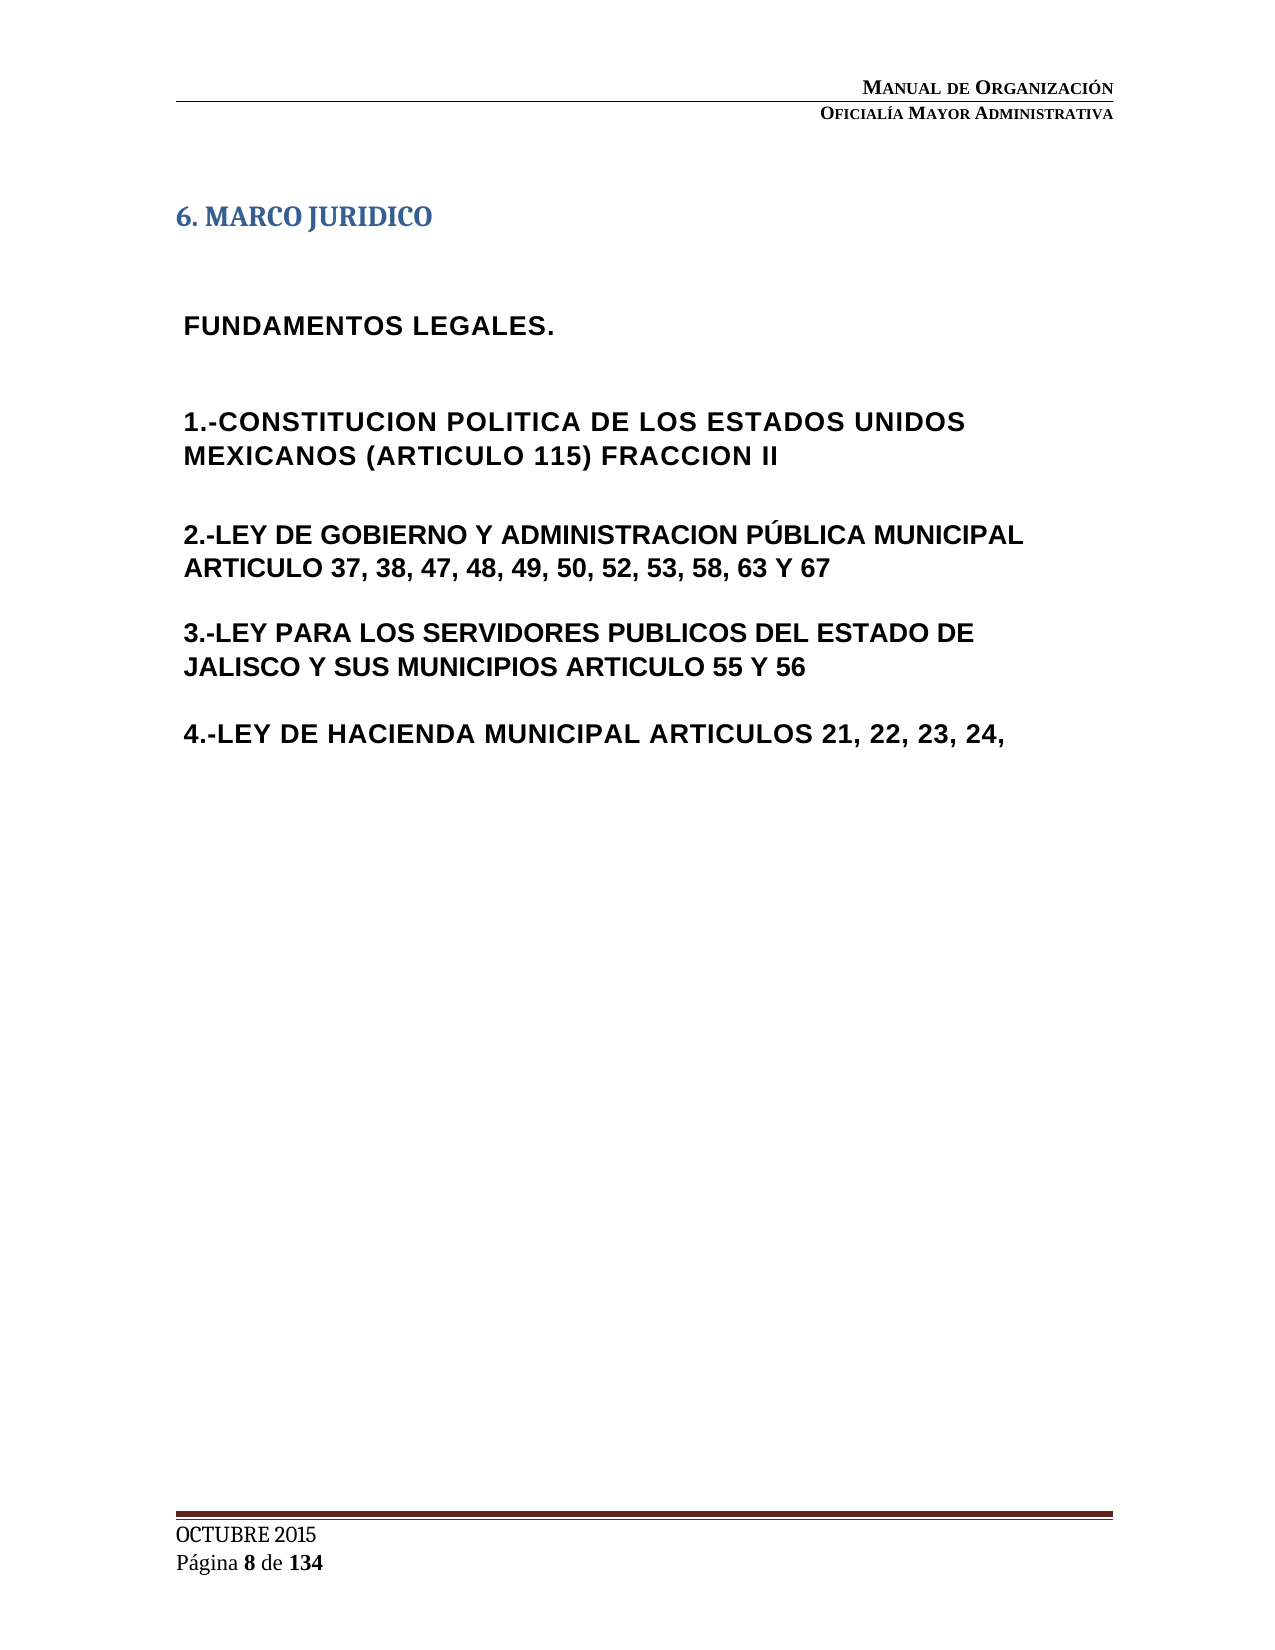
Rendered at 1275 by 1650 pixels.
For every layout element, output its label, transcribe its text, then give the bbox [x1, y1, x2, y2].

text 1.-CONSTITUCION POLITICA DE LOS ESTADOS UNIDOS MEXICANOS (ARTICULO 115) FRACCION II [183, 405, 1109, 472]
text 3.-LEY PARA LOS SERVIDORES PUBLICOS DEL ESTADO DE JALISCO Y SUS MUNICIPIOS ARTICULO 55 Y 56 [183, 616, 1031, 683]
subtitle 6. MARCO JURIDICO [176, 200, 1113, 234]
text 2.-LEY DE GOBIERNO Y ADMINISTRACION PÚBLICA MUNICIPAL ARTICULO 37, 38, 47, 48, 49, 50, 52, 53, 58, 63 Y 67 [183, 518, 1076, 584]
text FUNDAMENTOS LEGALES. [183, 309, 1109, 341]
text 4.-LEY DE HACIENDA MUNICIPAL ARTICULOS 21, 22, 23, 24, [183, 718, 1109, 750]
